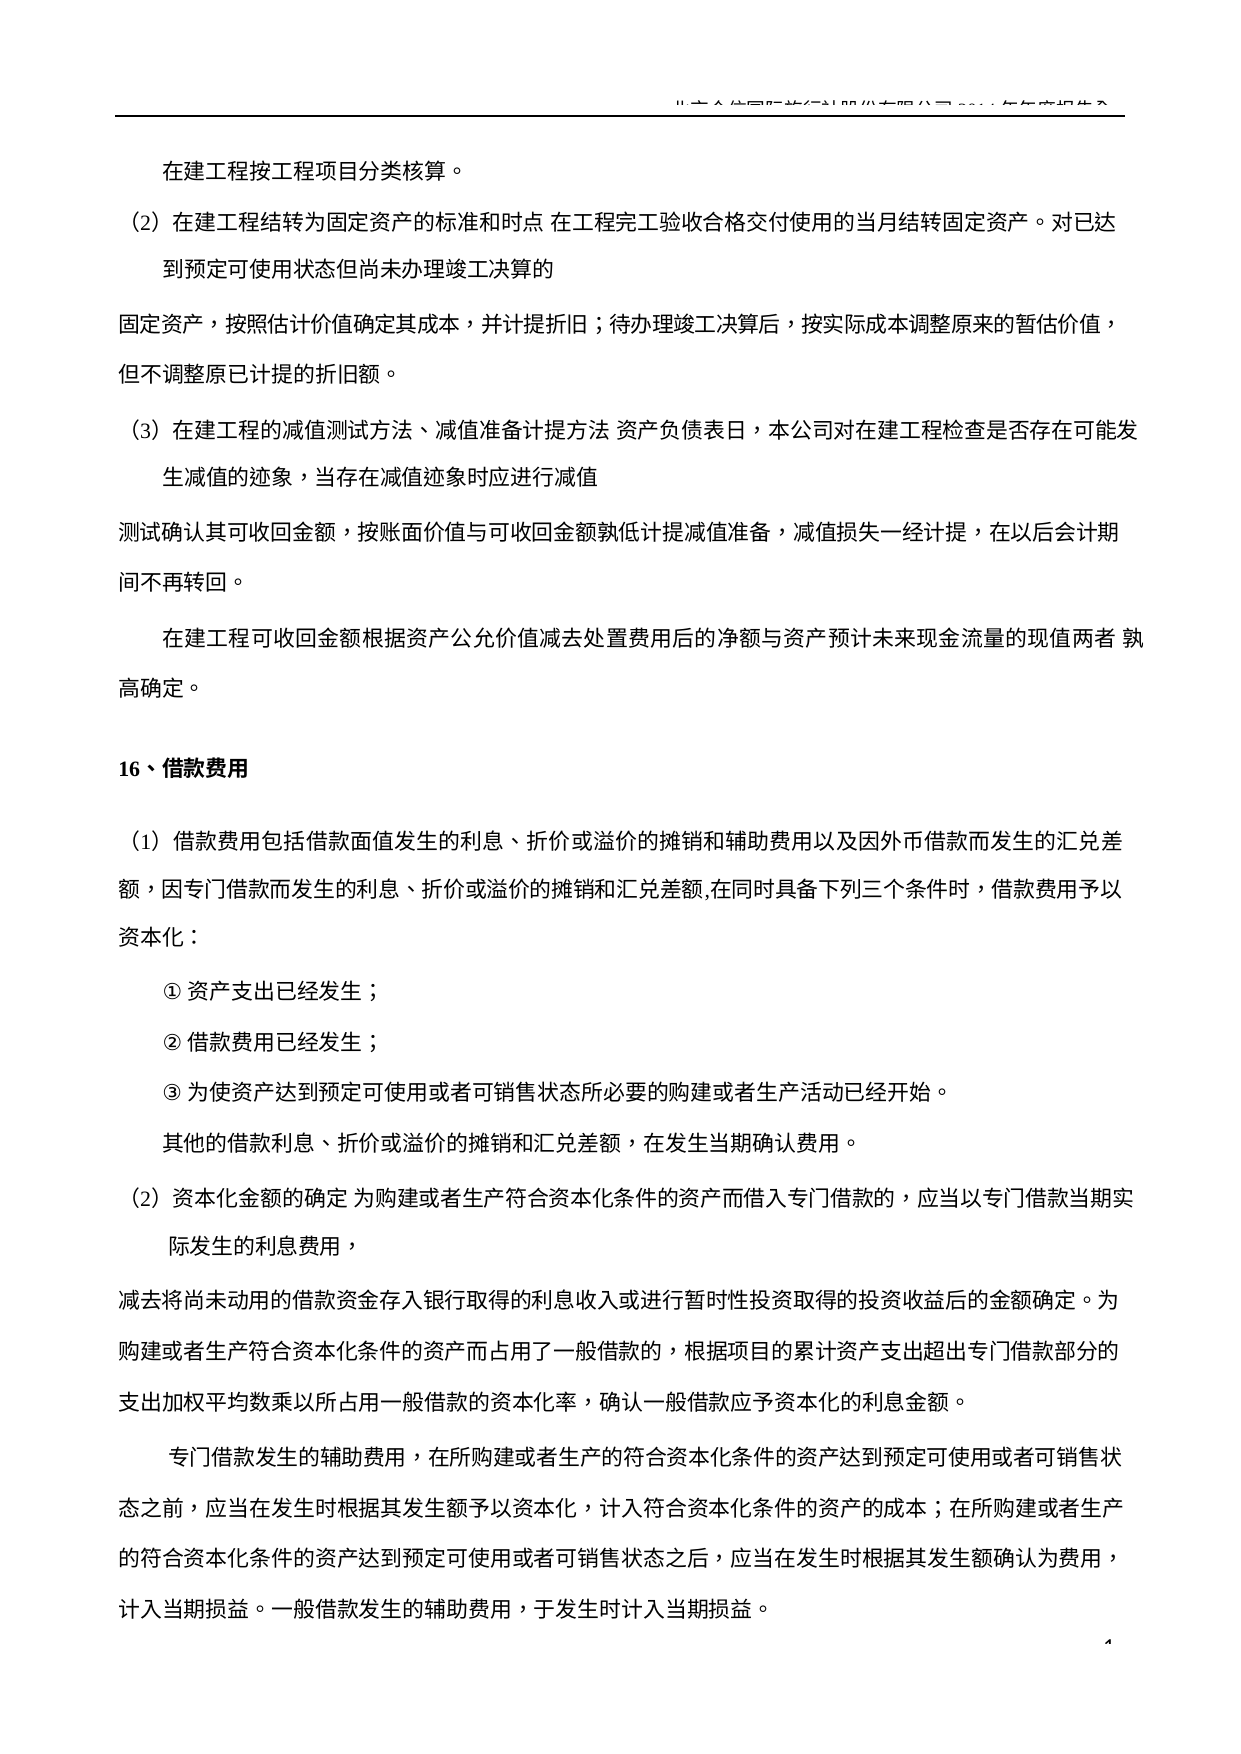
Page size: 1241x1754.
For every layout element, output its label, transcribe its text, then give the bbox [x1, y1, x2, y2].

text 在建工程按工程项目分类核算。 [162, 156, 1145, 186]
text 专门借款发生的辅助费用，在所购建或者生产的符合资本化条件的资产达到预定可使用或者可销售状 态之前，应当在发生时根据其发生额予以资本化，计入符合资本化条件的资产的成本；在所购建或者生产 的符合资本化条件的资产达到预定可使用或者可销售状态之后，应当在发生时根据其发生额确认为费用， 计入当期损益。一般借款发生的辅助费用，于发生时计入当期损益。 [118, 1442, 1145, 1624]
text ② 借款费用已经发生； [162, 1027, 1145, 1056]
text （1）借款费用包括借款面值发生的利息、折价或溢价的摊销和辅助费用以及因外币借款而发生的汇兑差 额，因专门借款而发生的利息、折价或溢价的摊销和汇兑差额,在同时具备下列三个条件时，借款费用予以 资本化： [118, 826, 1123, 951]
text （2）资本化金额的确定 为购建或者生产符合资本化条件的资产而借入专门借款的，应当以专门借款当期实际发生的利息费用， [118, 1183, 1145, 1261]
text ③ 为使资产达到预定可使用或者可销售状态所必要的购建或者生产活动已经开始。 其他的借款利息、折价或溢价的摊销和汇兑差额，在发生当期确认费用。 [162, 1077, 961, 1158]
text ① 资产支出已经发生； [162, 976, 1145, 1006]
subtitle 16、借款费用 [118, 753, 1155, 783]
text （3）在建工程的减值测试方法、减值准备计提方法 资产负债表日，本公司对在建工程检查是否存在可能发生减值的迹象，当存在减值迹象时应进行减值 [118, 415, 1145, 492]
text 减去将尚未动用的借款资金存入银行取得的利息收入或进行暂时性投资取得的投资收益后的金额确定。为 购建或者生产符合资本化条件的资产而占用了一般借款的，根据项目的累计资产支出超出专门借款部分的 支出加权平均数乘以所占用一般借款的资本化率，确认一般借款应予资本化的利息金额。 [118, 1285, 1122, 1416]
text 测试确认其可收回金额，按账面价值与可收回金额孰低计提减值准备，减值损失一经计提，在以后会计期 间不再转回。 [118, 517, 1122, 597]
text 固定资产，按照估计价值确定其成本，并计提折旧；待办理竣工决算后，按实际成本调整原来的暂估价值， 但不调整原已计提的折旧额。 [118, 309, 1123, 389]
text （2）在建工程结转为固定资产的标准和时点 在工程完工验收合格交付使用的当月结转固定资产。对已达到预定可使用状态但尚未办理竣工决算的 [118, 207, 1122, 284]
text 在建工程可收回金额根据资产公允价值减去处置费用后的净额与资产预计未来现金流量的现值两者 孰高确定。 [118, 623, 1145, 703]
